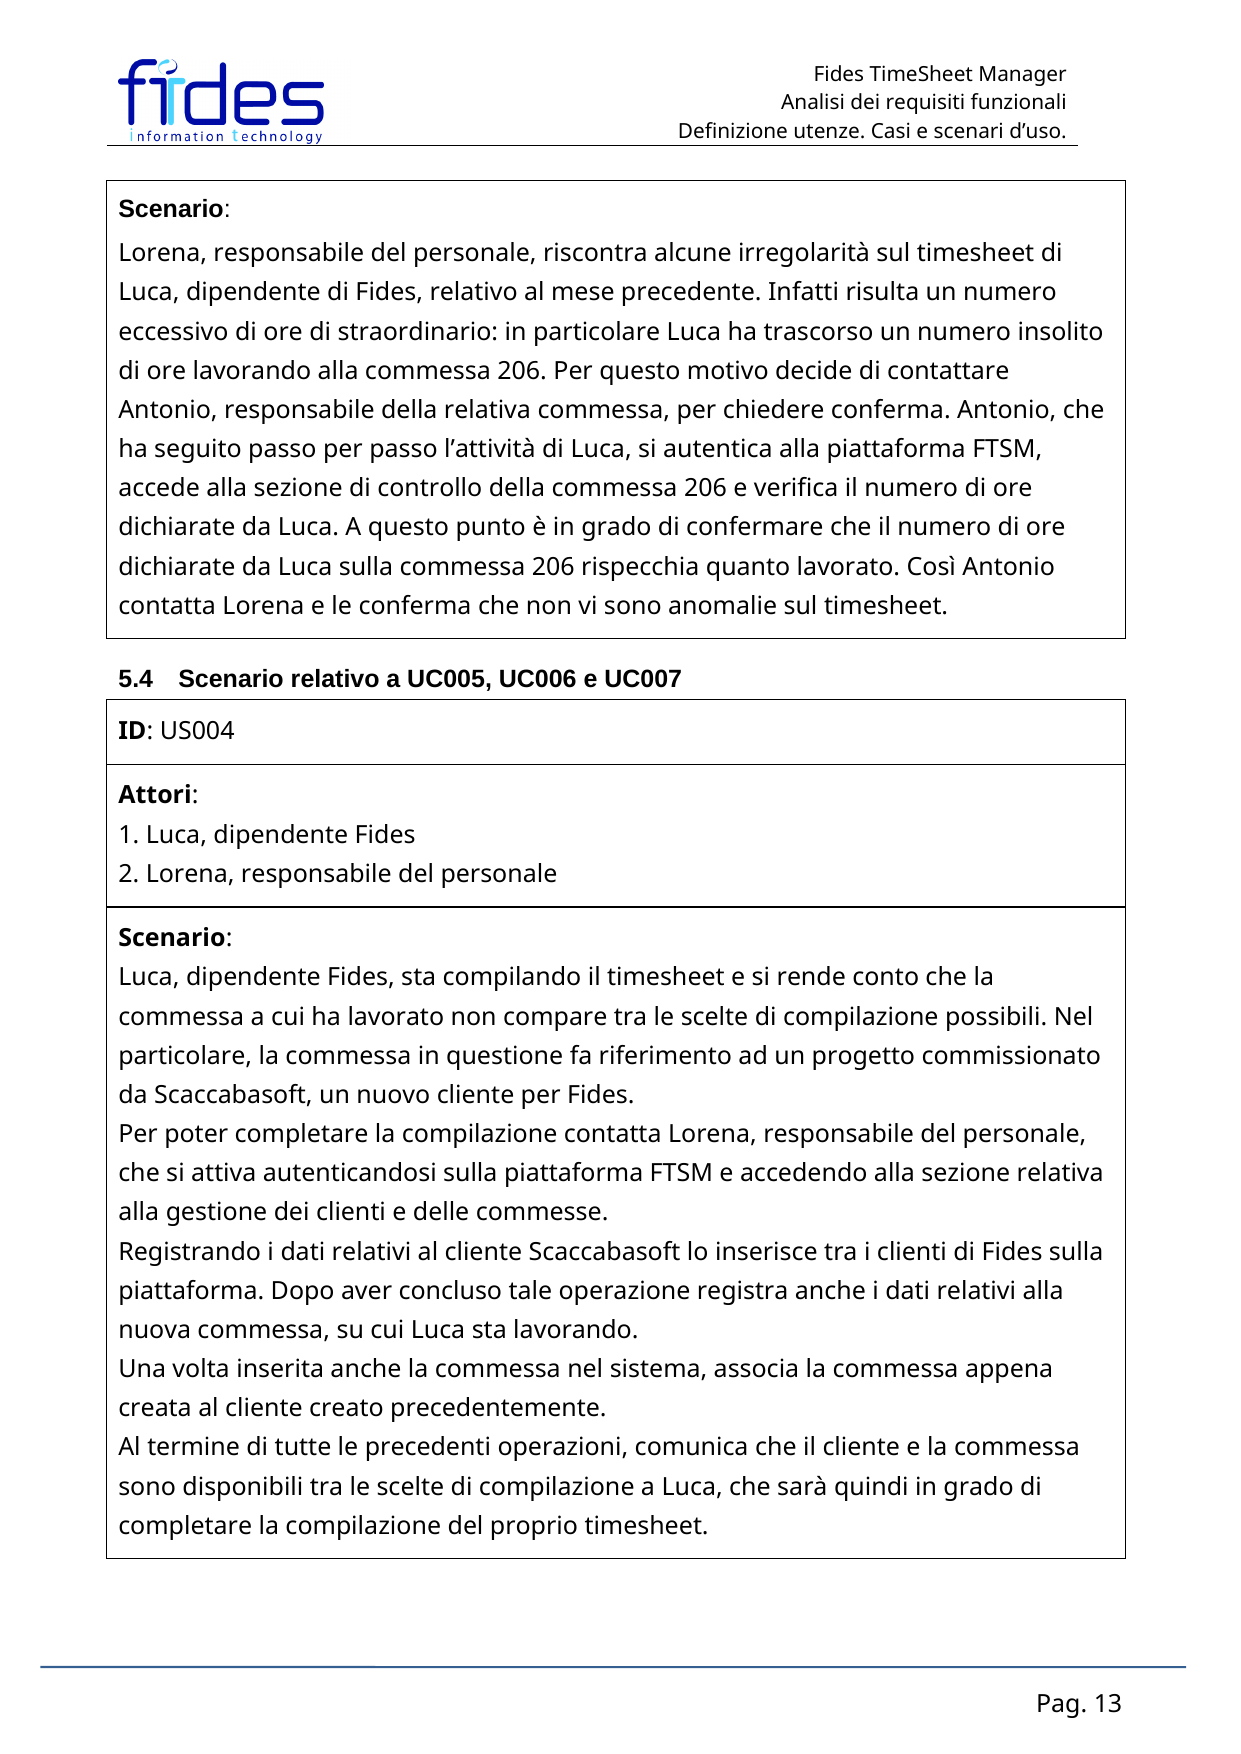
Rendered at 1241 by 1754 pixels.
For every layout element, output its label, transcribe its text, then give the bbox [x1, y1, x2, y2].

table_header ID: US004 [107, 700, 1125, 764]
picture [118, 59, 351, 145]
subtitle Scenario relativo a UC005, UC006 e UC007 [118, 664, 1122, 693]
table_cell Attori: 1. Luca, dipendente Fides 2. Lorena, responsabile del personale [107, 765, 1125, 906]
table_cell Scenario: Lorena, responsabile del personale, riscontra alcune irregolarità sul timesheet di Luca, dipendente di Fides, relativo al mese precedente. Infatti risulta un numero eccessivo di ore di straordinario: in particolare Luca ha trascorso un numero insolito di ore lavorando alla commessa 206. Per questo motivo decide di contattare Antonio, responsabile della relativa commessa, per chiedere conferma. Antonio, che ha seguito passo per passo l’attività di Luca, si autentica alla piattaforma FTSM, accede alla sezione di controllo della commessa 206 e verifica il numero di ore dichiarate da Luca. A questo punto è in grado di confermare che il numero di ore dichiarate da Luca sulla commessa 206 rispecchia quanto lavorato. Così Antonio contatta Lorena e le conferma che non vi sono anomalie sul timesheet. [107, 181, 1125, 638]
table_cell Scenario: Luca, dipendente Fides, sta compilando il timesheet e si rende conto che la commessa a cui ha lavorato non compare tra le scelte di compilazione possibili. Nel particolare, la commessa in questione fa riferimento ad un progetto commissionato da Scaccabasoft, un nuovo cliente per Fides. Per poter completare la compilazione contatta Lorena, responsabile del personale, che si attiva autenticandosi sulla piattaforma FTSM e accedendo alla sezione relativa alla gestione dei clienti e delle commesse. Registrando i dati relativi al cliente Scaccabasoft lo inserisce tra i clienti di Fides sulla piattaforma. Dopo aver concluso tale operazione registra anche i dati relativi alla nuova commessa, su cui Luca sta lavorando. Una volta inserita anche la commessa nel sistema, associa la commessa appena creata al cliente creato precedentemente. Al termine di tutte le precedenti operazioni, comunica che il cliente e la commessa sono disponibili tra le scelte di compilazione a Luca, che sarà quindi in grado di completare la compilazione del proprio timesheet. [107, 908, 1125, 1558]
